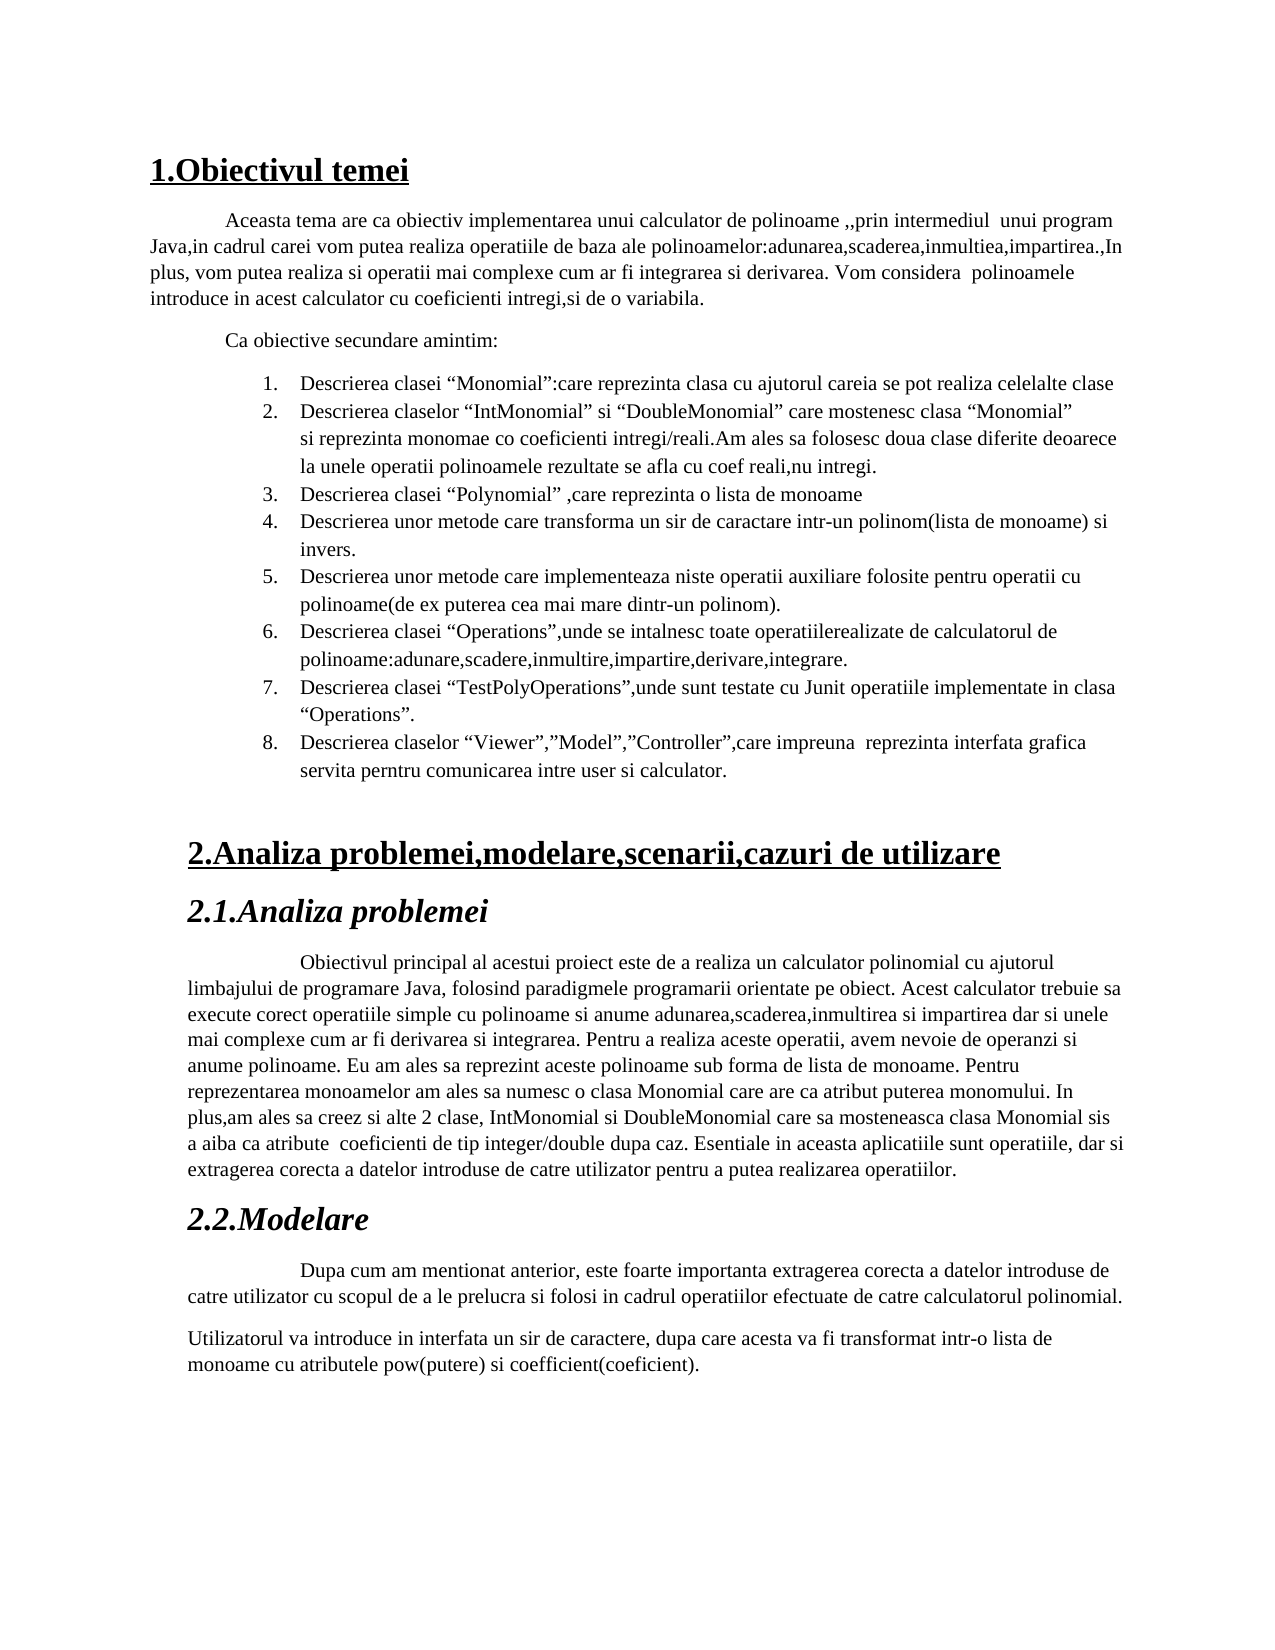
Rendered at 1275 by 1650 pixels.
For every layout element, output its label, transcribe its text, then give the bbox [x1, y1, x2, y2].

text 2.2.Modelare [187, 1200, 1125, 1238]
list si reprezinta monomae co coeficienti intregi/reali.Am ales sa folosesc doua clase diferite deoarece la unele operatii polinoamele rezultate se afla cu coef reali,nu intregi. [300, 426, 1125, 478]
text Obiectivul principal al acestui proiect este de a realiza un calculator polinomial cu ajutorul limbajului de programare Java, folosind paradigmele programarii orientate pe obiect. Acest calculator trebuie sa execute corect operatiile simple cu polinoame si anume adunarea,scaderea,inmultirea si impartirea dar si unele mai complexe cum ar fi derivarea si integrarea. Pentru a realiza aceste operatii, avem nevoie de operanzi si anume polinoame. Eu am ales sa reprezint aceste polinoame sub forma de lista de monoame. Pentru reprezentarea monoamelor am ales sa numesc o clasa Monomial care are ca atribut puterea monomului. In plus,am ales sa creez si alte 2 clase, IntMonomial si DoubleMonomial care sa mosteneasca clasa Monomial sis a aiba ca atribute coeficienti de tip integer/double dupa caz. Esentiale in aceasta aplicatiile sunt operatiile, dar si extragerea corecta a datelor introduse de catre utilizator pentru a putea realizarea operatiilor. [187, 949, 1125, 1181]
list Descrierea claselor “Viewer”,”Model”,”Controller”,care impreuna reprezinta interfata grafica servita perntru comunicarea intre user si calculator. [262, 730, 1125, 782]
list Descrierea clasei “Polynomial” ,care reprezinta o lista de monoame [262, 481, 1125, 506]
list Descrierea clasei “TestPolyOperations”,unde sunt testate cu Junit operatiile implementate in clasa “Operations”. [262, 675, 1125, 726]
text Aceasta tema are ca obiectiv implementarea unui calculator de polinoame ,,prin intermediul unui program Java,in cadrul carei vom putea realiza operatiile de baza ale polinoamelor:adunarea,scaderea,inmultiea,impartirea.,In plus, vom putea realiza si operatii mai complexe cum ar fi integrarea si derivarea. Vom considera polinoamele introduce in acest calculator cu coeficienti intregi,si de o variabila. [150, 208, 1125, 310]
list Descrierea clasei “Monomial”:care reprezinta clasa cu ajutorul careia se pot realiza celelalte clase [262, 371, 1125, 395]
text 2.Analiza problemei,modelare,scenarii,cazuri de utilizare [187, 833, 1125, 872]
list Descrierea clasei “Operations”,unde se intalnesc toate operatiilerealizate de calculatorul de polinoame:adunare,scadere,inmultire,impartire,derivare,integrare. [262, 619, 1125, 671]
text Ca obiective secundare amintim: [150, 328, 1125, 352]
list Descrierea unor metode care transforma un sir de caractare intr-un polinom(lista de monoame) si invers. [262, 509, 1125, 561]
text 1.Obiectivul temei [150, 150, 1125, 188]
text 2.1.Analiza problemei [187, 892, 1125, 930]
text Dupa cum am mentionat anterior, este foarte importanta extragerea corecta a datelor introduse de catre utilizator cu scopul de a le prelucra si folosi in cadrul operatiilor efectuate de catre calculatorul polinomial. [187, 1258, 1125, 1308]
list Descrierea claselor “IntMonomial” si “DoubleMonomial” care mostenesc clasa “Monomial” [262, 399, 1125, 423]
text Utilizatorul va introduce in interfata un sir de caractere, dupa care acesta va fi transformat intr-o lista de monoame cu atributele pow(putere) si coefficient(coeficient). [187, 1326, 1125, 1376]
list Descrierea unor metode care implementeaza niste operatii auxiliare folosite pentru operatii cu polinoame(de ex puterea cea mai mare dintr-un polinom). [262, 564, 1125, 616]
